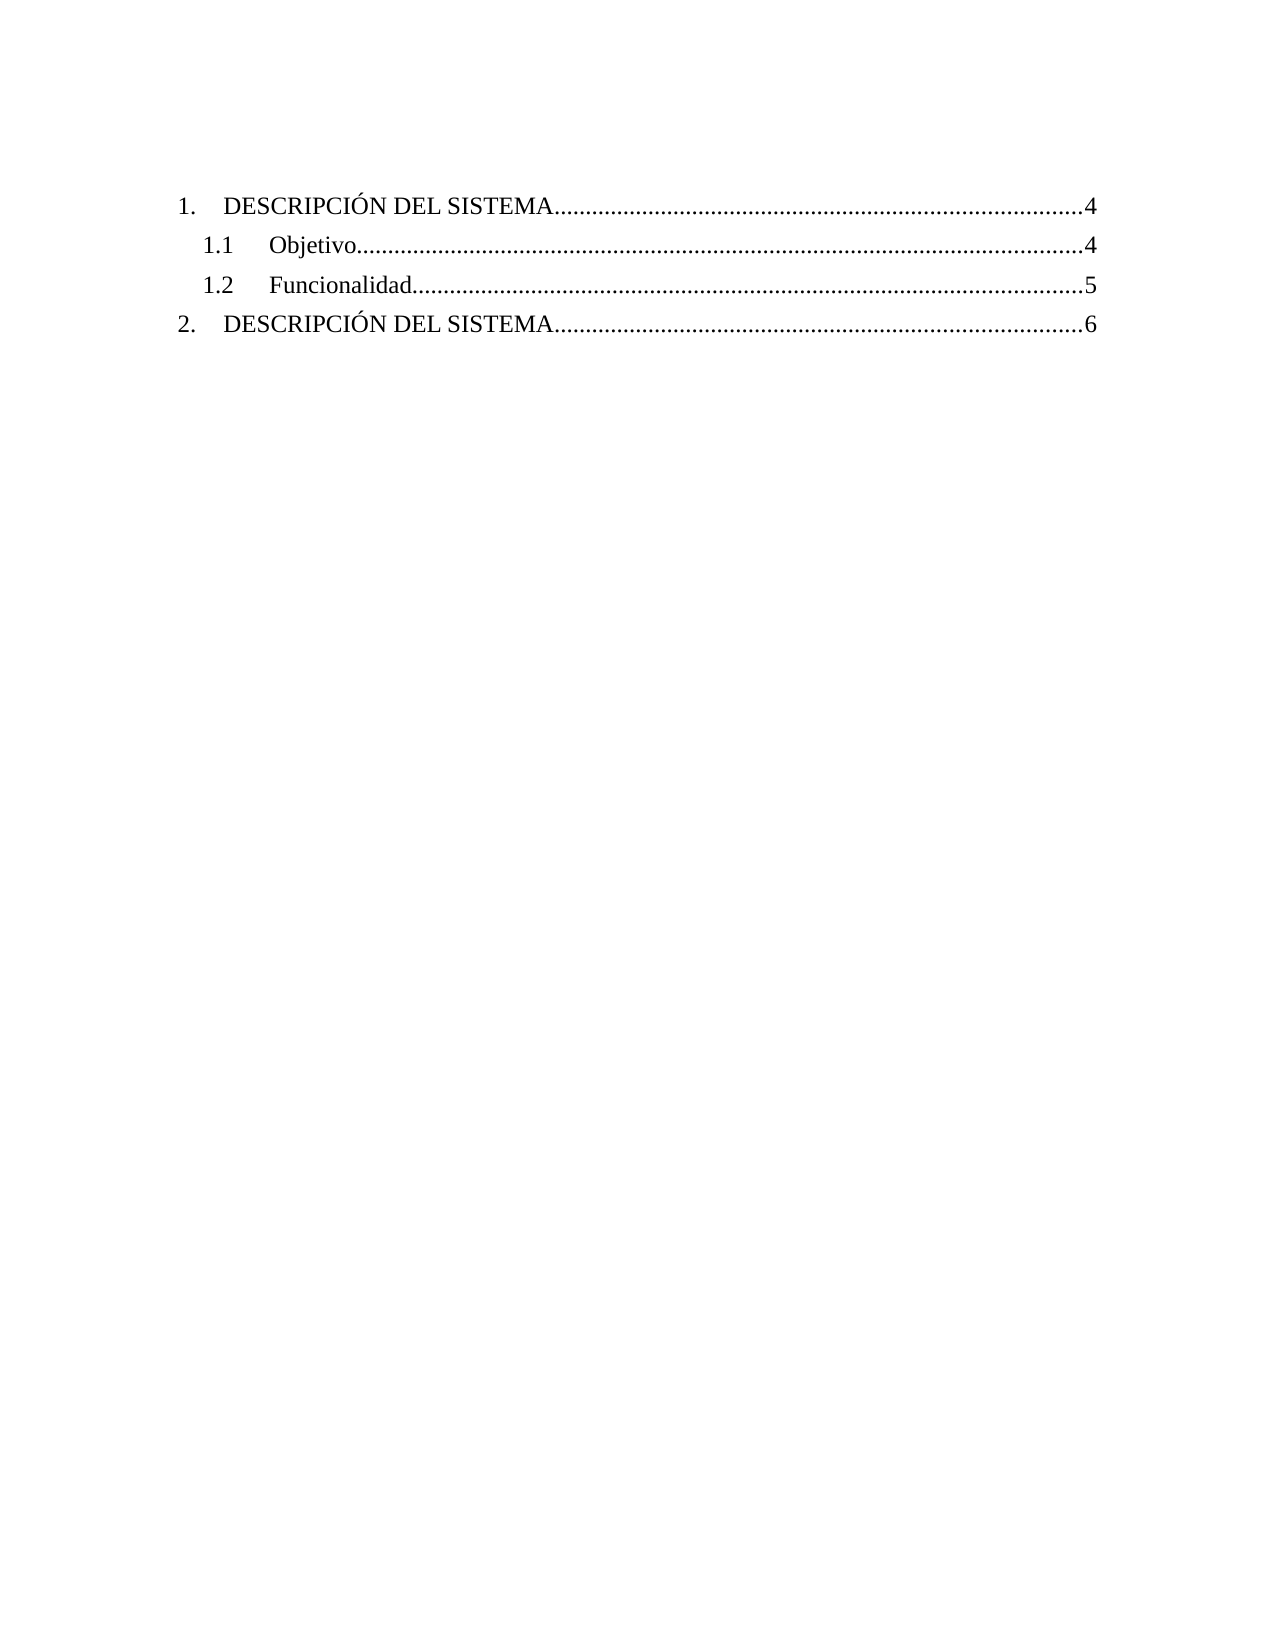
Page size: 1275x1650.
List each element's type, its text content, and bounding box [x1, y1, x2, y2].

text 1. DESCRIPCIÓN DEL SISTEMA 4 [177, 191, 1098, 220]
text 1.2 Funcionalidad 5 [202, 270, 1098, 298]
text 2. DESCRIPCIÓN DEL SISTEMA 6 [177, 309, 1098, 338]
text 1.1 Objetivo 4 [202, 231, 1098, 259]
